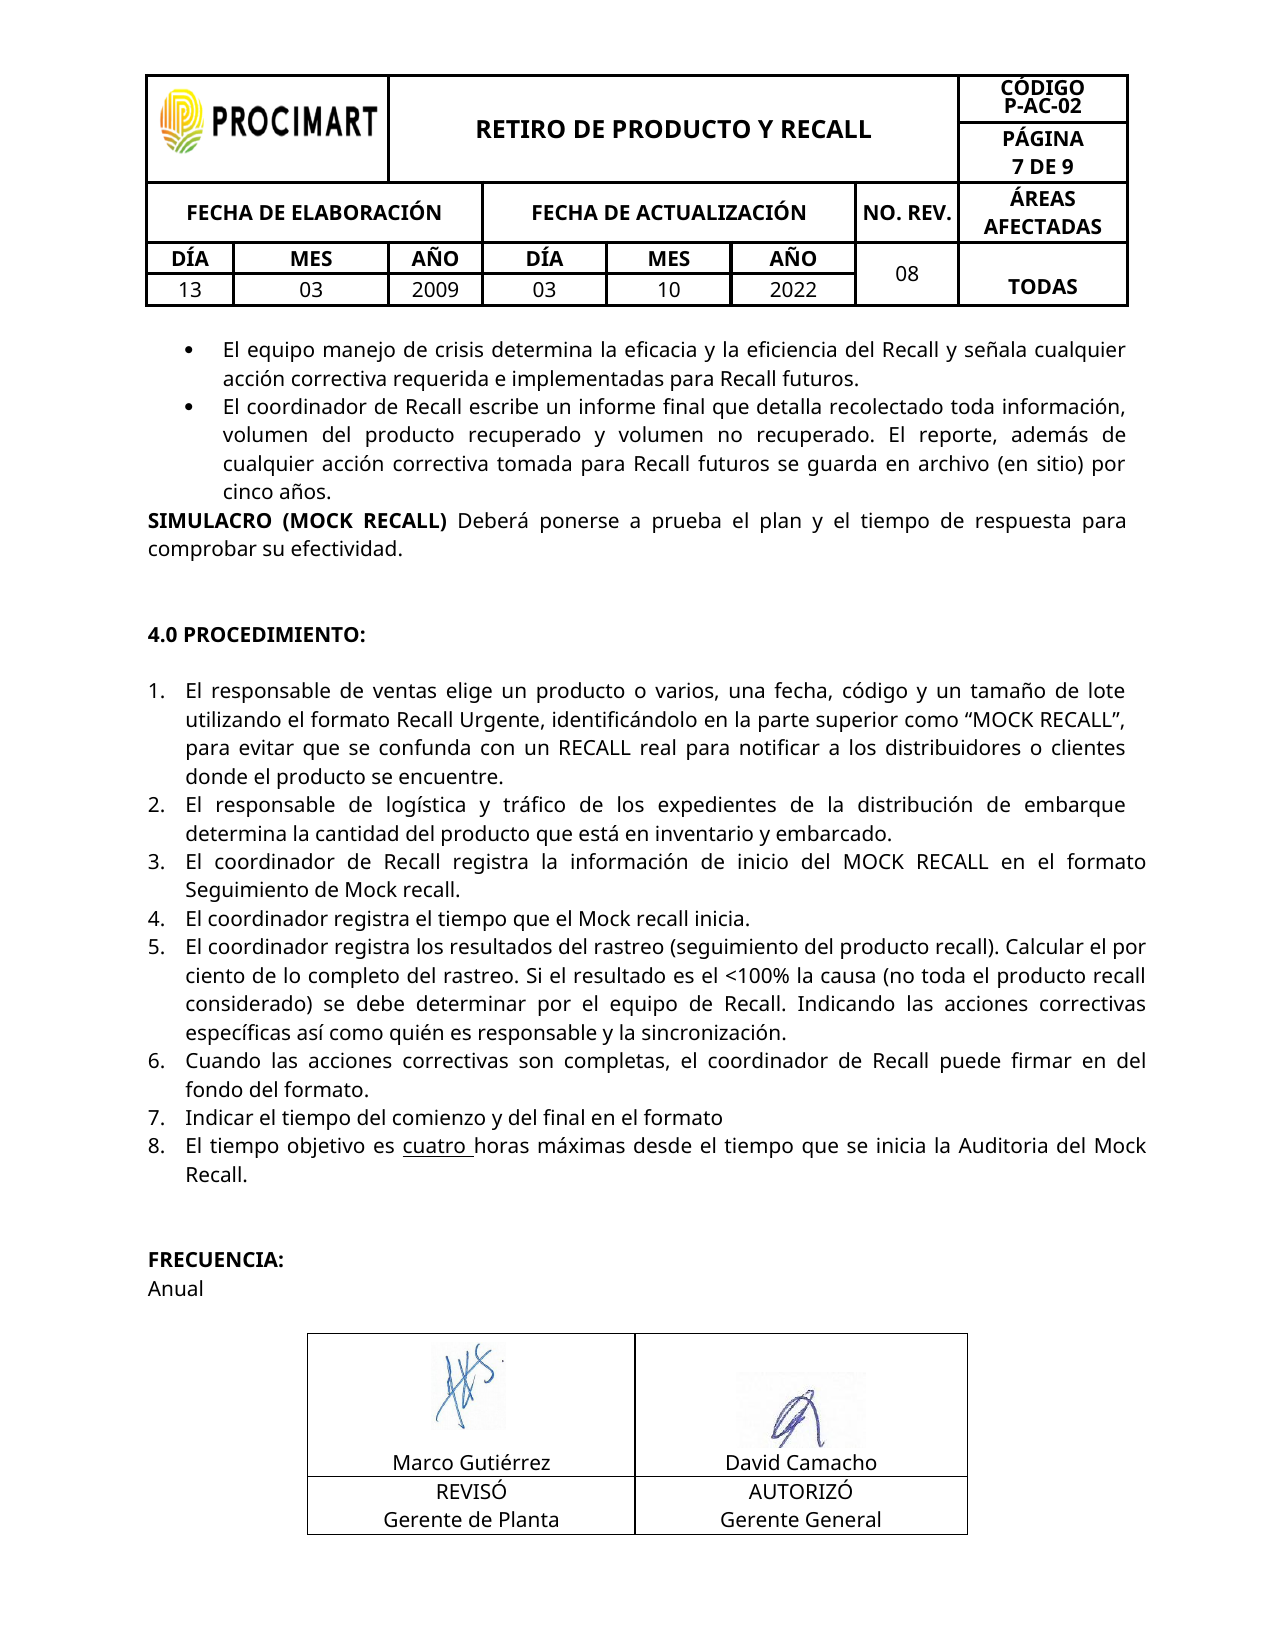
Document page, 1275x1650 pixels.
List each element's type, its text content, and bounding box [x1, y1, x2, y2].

list El coordinador de Recall escribe un informe final que detalla recolectado toda información, volumen del producto recuperado y volumen no recuperado. El reporte, además de cualquier acción correctiva tomada para Recall futuros se guarda en archivo (en sitio) por cinco años. [185, 392, 1127, 506]
text SIMULACRO (MOCK RECALL) Deberá ponerse a prueba el plan y el tiempo de respuesta para comprobar su efectividad. [148, 506, 1127, 563]
list El coordinador registra el tiempo que el Mock recall inicia. [148, 904, 1147, 932]
text 4.0 PROCEDIMIENTO: [148, 620, 1127, 648]
list El coordinador registra los resultados del rastreo (seguimiento del producto recall). Calcular el por ciento de lo completo del rastreo. Si el resultado es el <100% la causa (no toda el producto recall considerado) se debe determinar por el equipo de Recall. Indicando las acciones correctivas específicas así como quién es responsable y la sincronización. [148, 932, 1147, 1046]
list Indicar el tiempo del comienzo y del final en el formato [148, 1103, 1147, 1132]
text Anual [148, 1274, 1127, 1302]
picture [430, 1342, 506, 1430]
list El responsable de logística y tráfico de los expedientes de la distribución de embarque determina la cantidad del producto que está en inventario y embarcado. [148, 790, 1127, 847]
list El responsable de ventas elige un producto o varios, una fecha, código y un tamaño de lote utilizando el formato Recall Urgente, identificándolo en la parte superior como “MOCK RECALL”, para evitar que se confunda con un RECALL real para notificar a los distribuidores o clientes donde el producto se encuentre. [148, 677, 1127, 790]
list El equipo manejo de crisis determina la eficacia y la eficiencia del Recall y señala cualquier acción correctiva requerida e implementadas para Recall futuros. [185, 335, 1127, 392]
picture [736, 1372, 866, 1448]
picture [153, 79, 383, 163]
text FRECUENCIA: [148, 1245, 1127, 1274]
list El tiempo objetivo es cuatro horas máximas desde el tiempo que se inicia la Auditoria del Mock Recall. [148, 1132, 1147, 1188]
list El coordinador de Recall registra la información de inicio del MOCK RECALL en el formato Seguimiento de Mock recall. [148, 847, 1147, 904]
list Cuando las acciones correctivas son completas, el coordinador de Recall puede firmar en del fondo del formato. [148, 1046, 1147, 1103]
